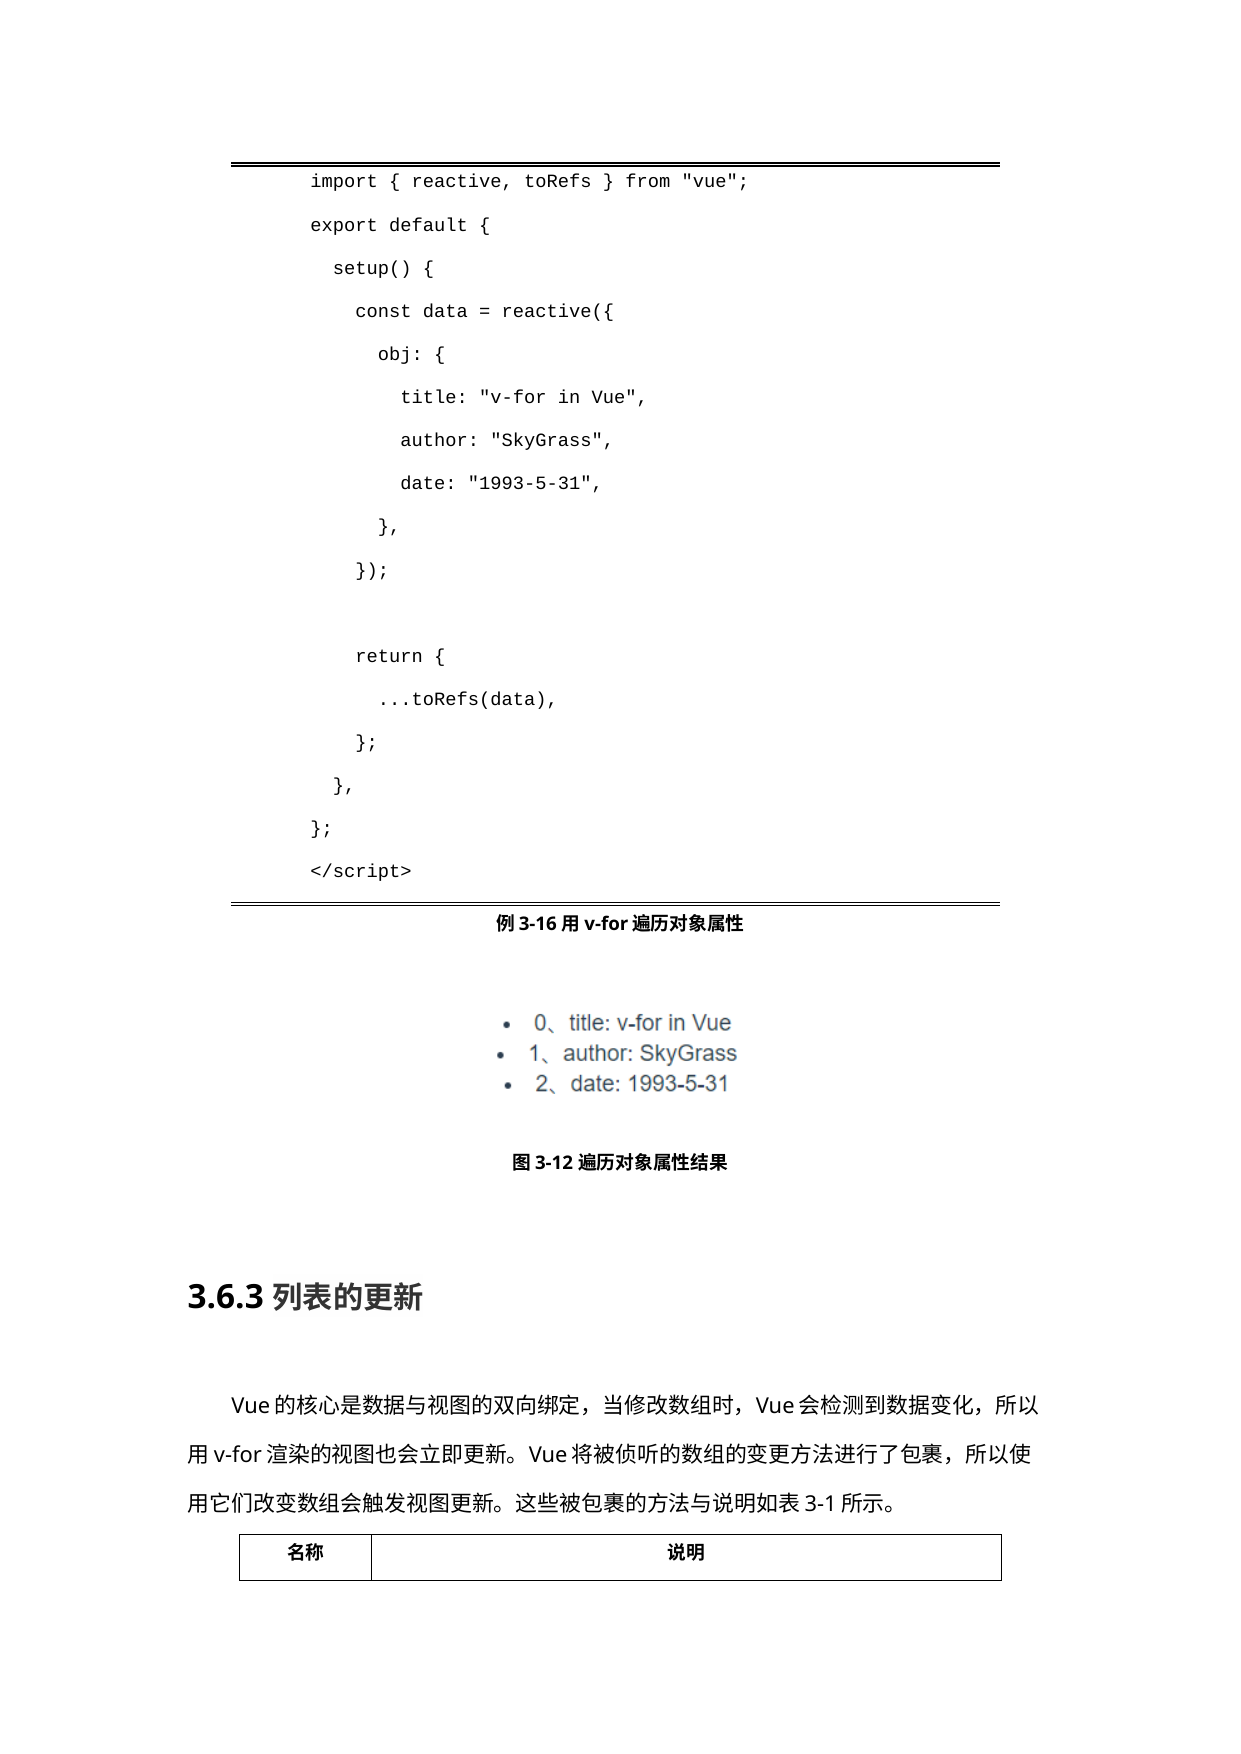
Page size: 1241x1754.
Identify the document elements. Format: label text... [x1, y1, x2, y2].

text Vue的核心是数据与视图的双向绑定，当修改数组时，Vue会检测到数据变化，所以用v-for渲染的视图也会立即更新。Vue将被侦听的数组的变更方法进行了包裹，所以使用它们改变数组会触发视图更新。这些被包裹的方法与说明如表3-1所示。 [187, 1388, 1053, 1518]
text 例3-16 用v-for遍历对象属性 [187, 906, 1053, 939]
text 图3-12 遍历对象属性结果 [187, 1145, 1053, 1177]
table_header 说明 [372, 1535, 1001, 1580]
table_header 名称 [240, 1535, 371, 1580]
subtitle 3.6.3 列表的更新 [187, 1263, 1053, 1328]
picture [468, 999, 772, 1118]
